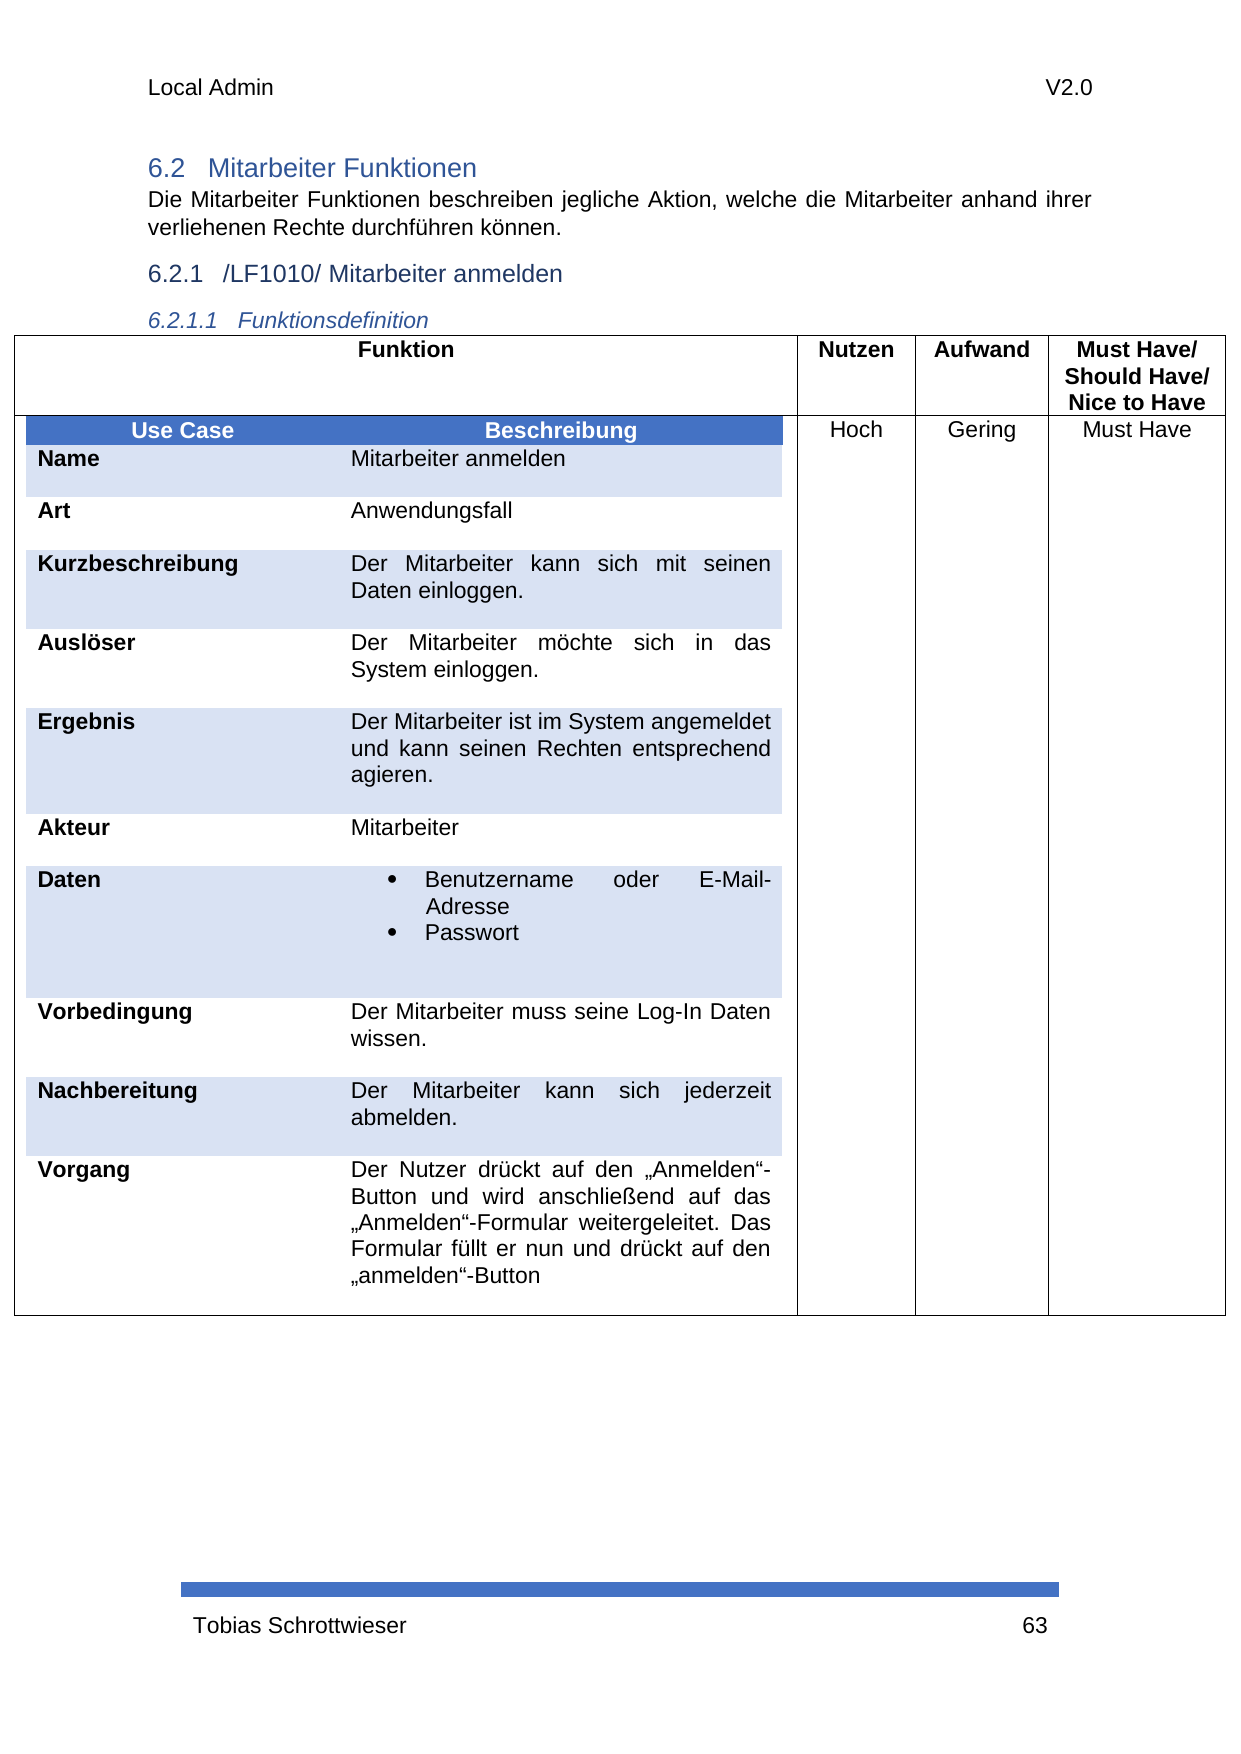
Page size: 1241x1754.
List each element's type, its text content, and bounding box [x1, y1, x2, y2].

table_cell Gering [916, 416, 1048, 1314]
table_header Funktion [15, 336, 797, 415]
table_cell Hoch [798, 416, 915, 1314]
subtitle /LF1010/ Mitarbeiter anmelden [148, 259, 1093, 288]
table_header Must Have/ Should Have/ Nice to Have [1049, 336, 1225, 415]
table_header Nutzen [798, 336, 915, 415]
table_cell [15, 416, 797, 1314]
text Die Mitarbeiter Funktionen beschreiben jegliche Aktion, welche die Mitarbeiter anhand ihrer verliehenen Rechte durchführen können. [148, 186, 1093, 240]
table_header Aufwand [916, 336, 1048, 415]
subtitle Funktionsdefinition [148, 307, 1093, 333]
subtitle Mitarbeiter Funktionen [148, 152, 1093, 183]
table_cell Must Have [1049, 416, 1225, 1314]
